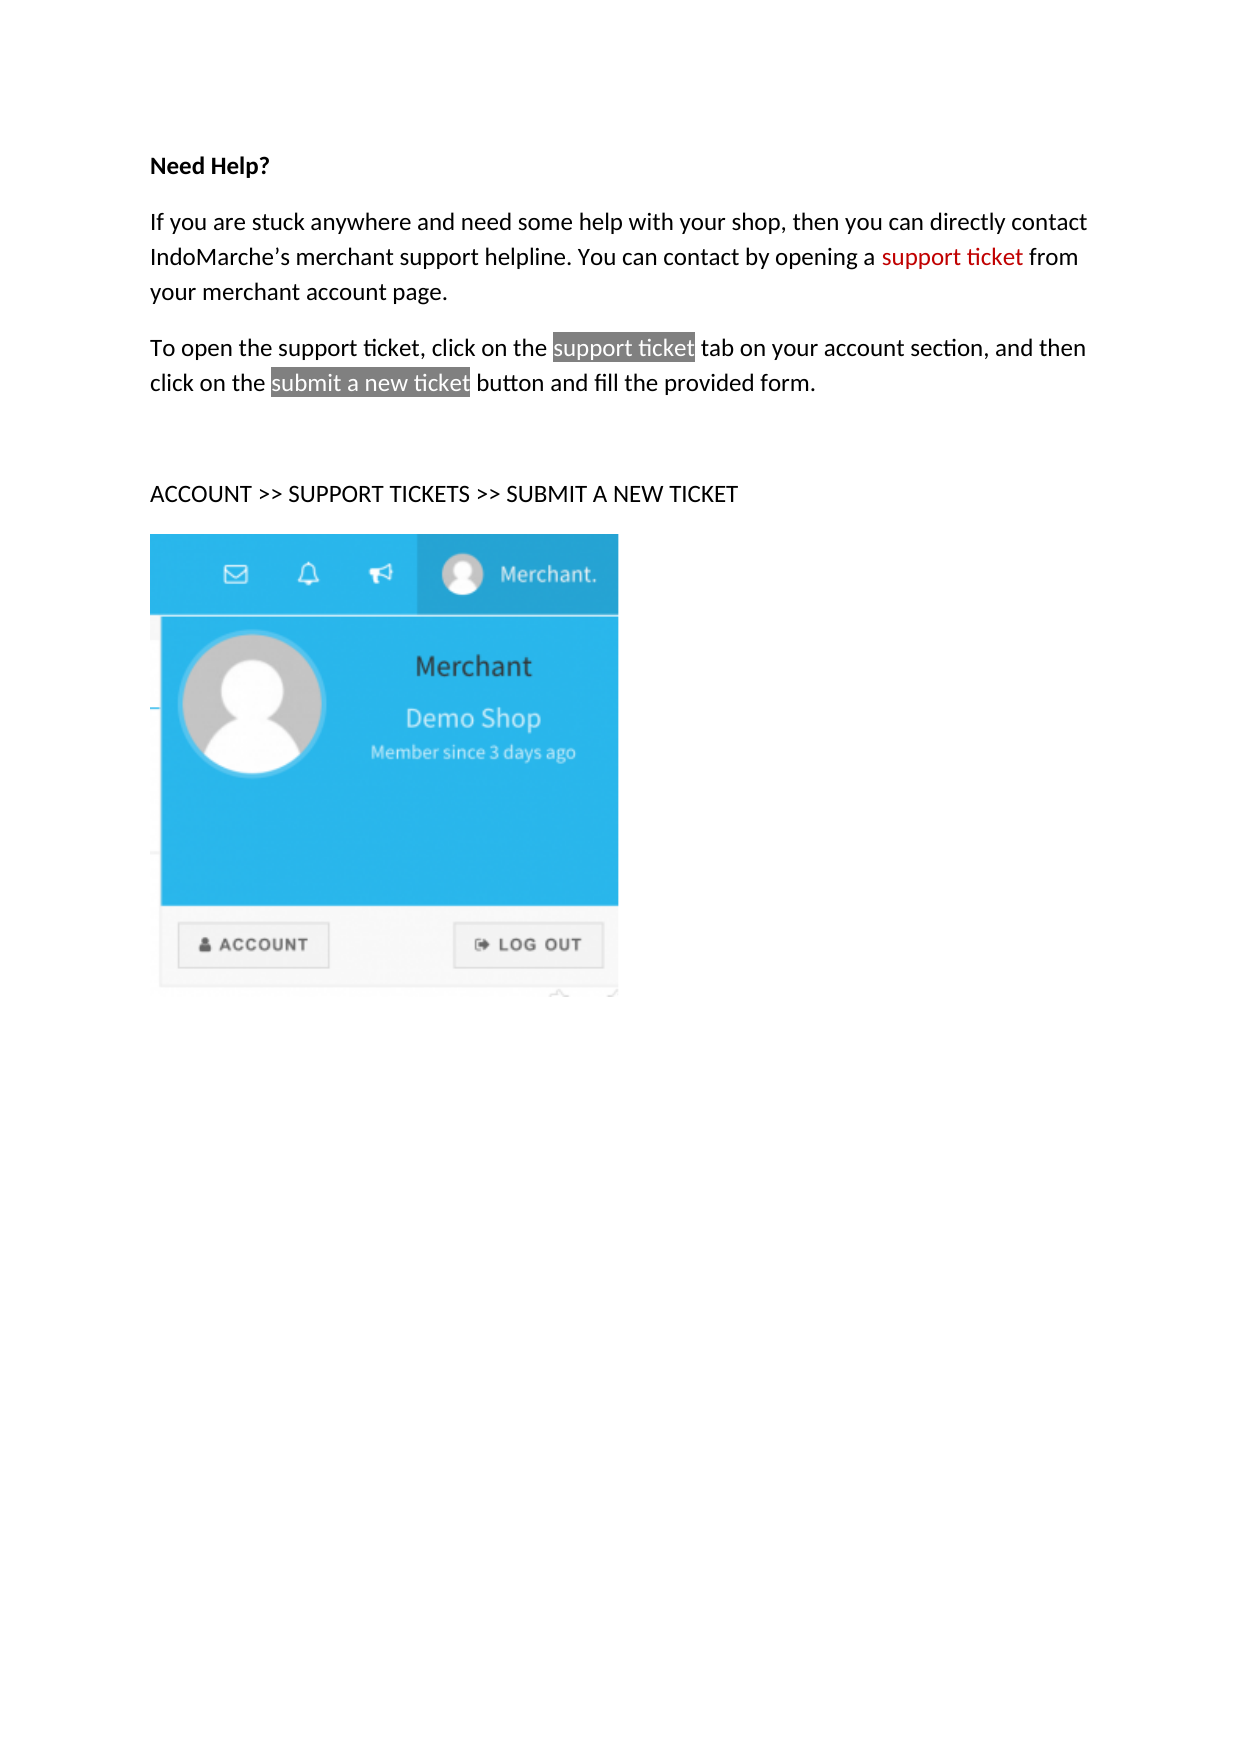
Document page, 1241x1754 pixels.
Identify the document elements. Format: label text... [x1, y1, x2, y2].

picture [150, 534, 619, 997]
text To open the support ticket, click on the support ticket tab on your account section, and then click on the submit a new ticket button and fill the provided form. [150, 332, 1090, 397]
text If you are stuck anywhere and need some help with your shop, then you can directly contact IndoMarche’s merchant support helpline. You can contact by opening a support ticket from your merchant account page. [150, 206, 1090, 306]
text ACCOUNT >> SUPPORT TICKETS >> SUBMIT A NEW TICKET [150, 478, 1090, 509]
text Need Help? [150, 150, 1090, 181]
